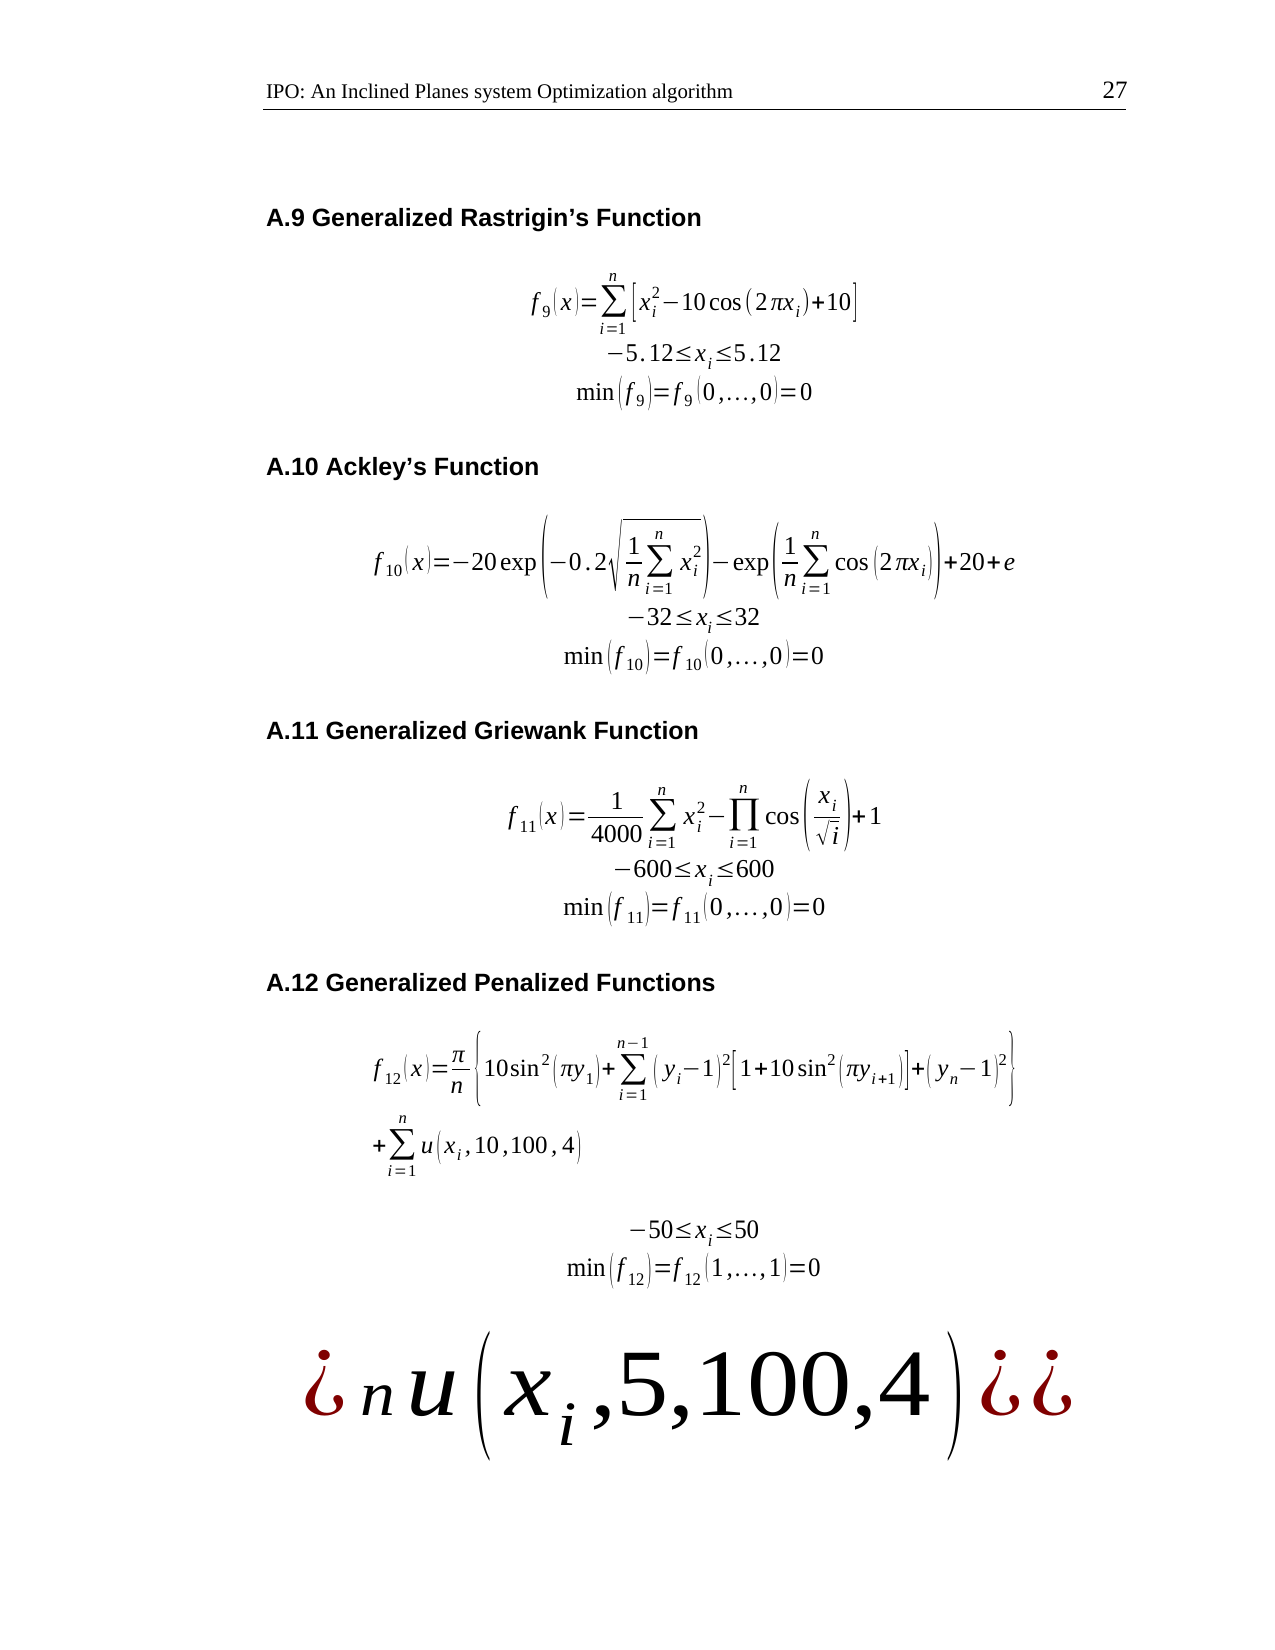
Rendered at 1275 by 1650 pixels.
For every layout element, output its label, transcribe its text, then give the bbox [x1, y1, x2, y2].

subtitle A.9 Generalized Rastrigin’s Function [266, 203, 1127, 232]
subtitle A.11 Generalized Griewank Function [266, 716, 1127, 744]
subtitle A.10 Ackley’s Function [266, 452, 1127, 481]
subtitle A.12 Generalized Penalized Functions [266, 968, 1127, 997]
